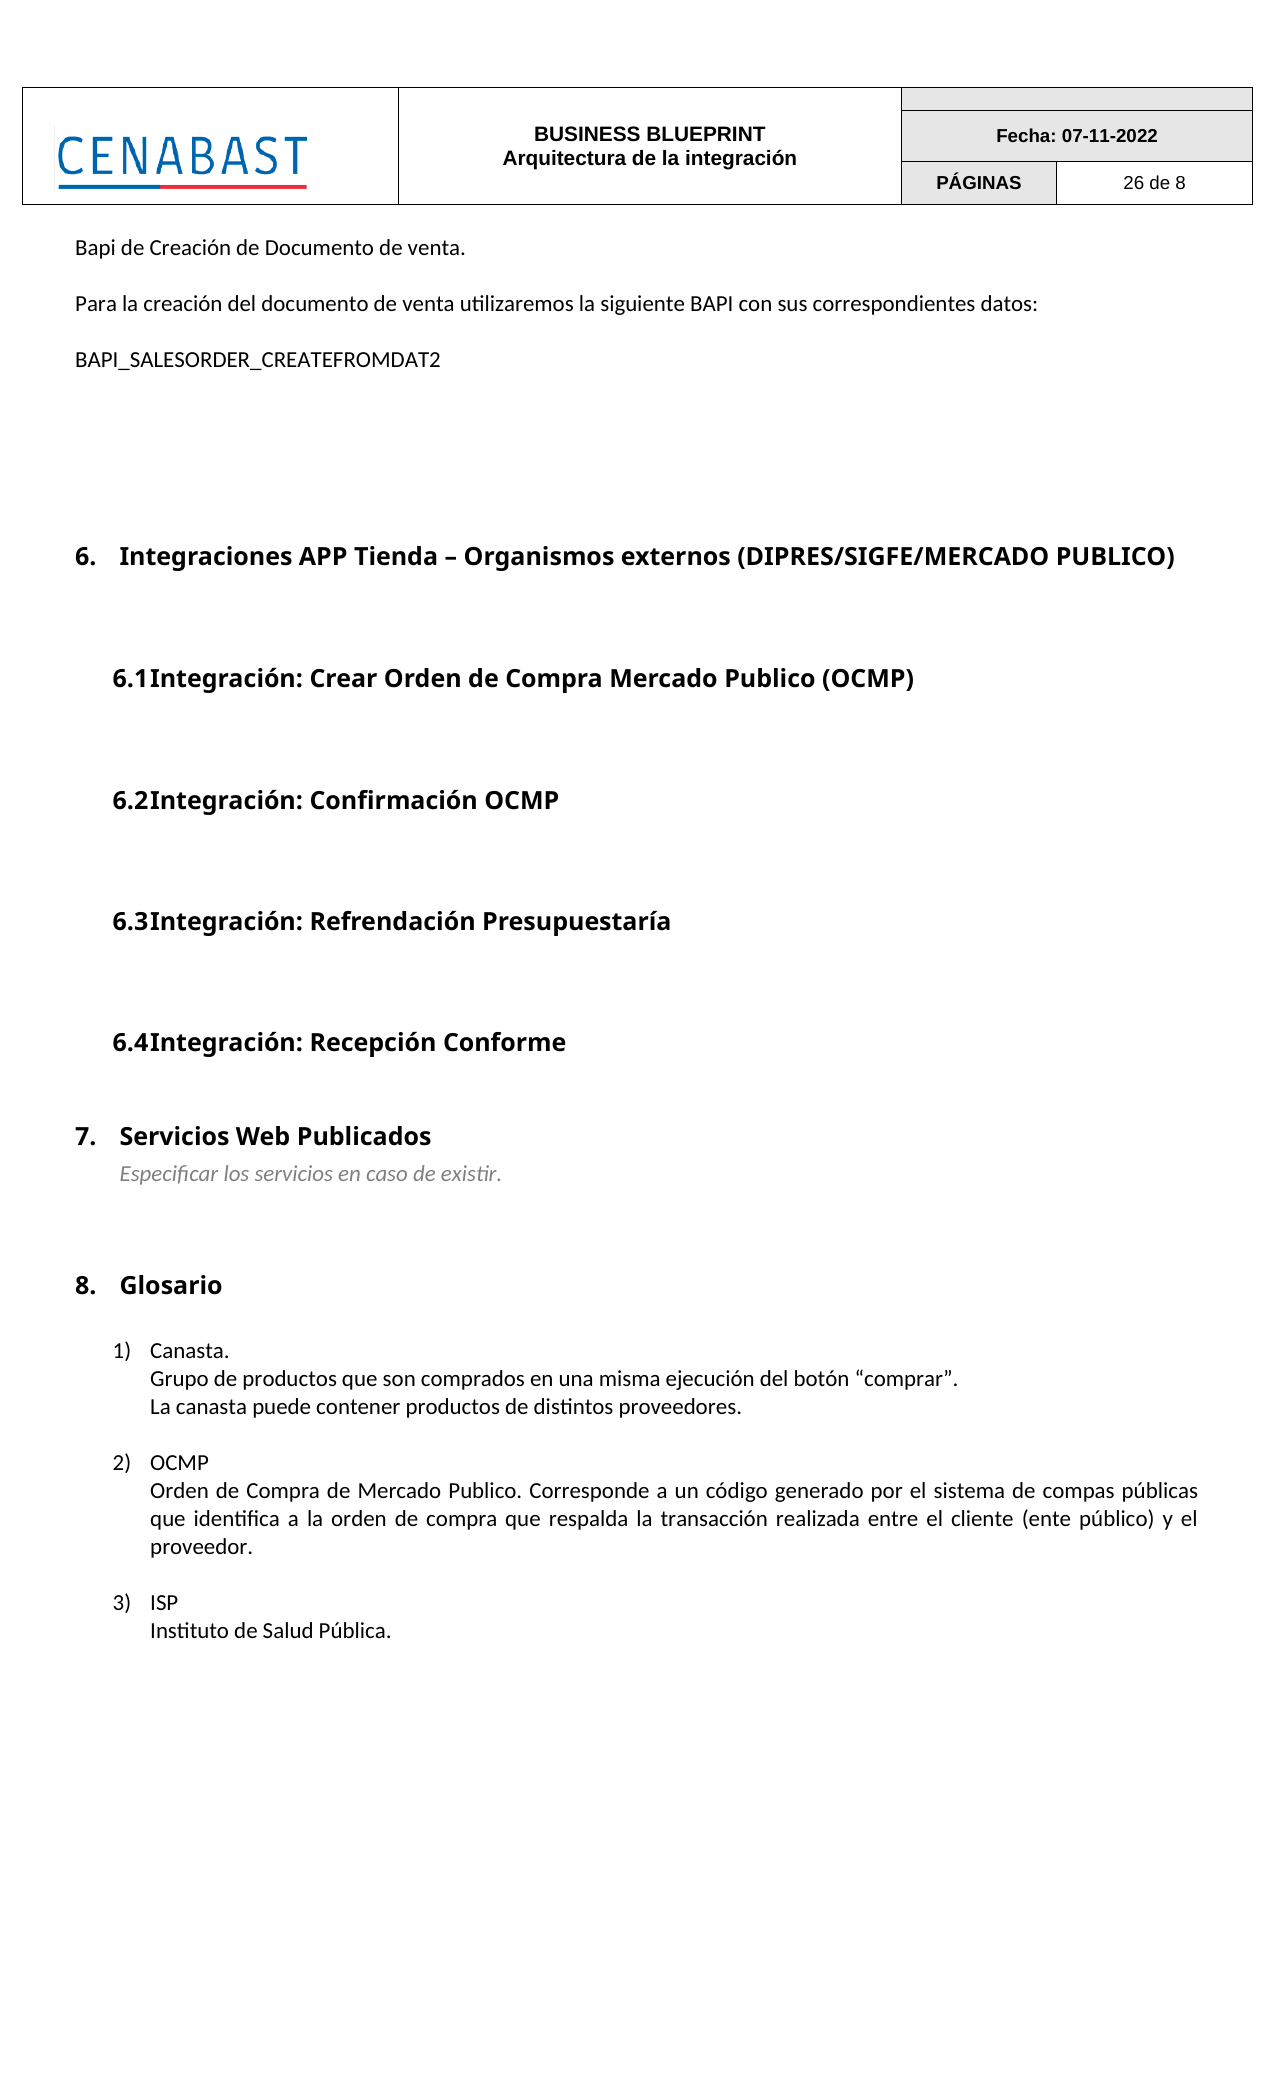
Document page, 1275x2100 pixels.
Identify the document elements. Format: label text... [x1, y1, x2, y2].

list Canasta. [112, 1336, 1200, 1364]
subtitle Integración: Crear Orden de Compra Mercado Publico (OCMP) [112, 661, 1200, 695]
text Orden de Compra de Mercado Publico. Corresponde a un código generado por el sistema de compas públicas que identifica a la orden de compra que respalda la transacción realizada entre el cliente (ente público) y el proveedor. [150, 1476, 1200, 1560]
text Instituto de Salud Pública. [150, 1616, 1200, 1644]
subtitle Integración: Confirmación OCMP [112, 782, 1200, 816]
list ISP [112, 1588, 1200, 1616]
subtitle Integración: Refrendación Presupuestaría [112, 904, 1200, 938]
text La canasta puede contener productos de distintos proveedores. [150, 1392, 1200, 1420]
text BAPI_SALESORDER_CREATEFROMDAT2 [75, 345, 1200, 373]
subtitle Servicios Web Publicados [75, 1118, 1200, 1152]
subtitle Integraciones APP Tienda – Organismos externos (DIPRES/SIGFE/MERCADO PUBLICO) [75, 538, 1200, 572]
text Bapi de Creación de Documento de venta. [75, 233, 1200, 261]
text Para la creación del documento de venta utilizaremos la siguiente BAPI con sus correspondientes datos: [75, 289, 1200, 317]
subtitle Integración: Recepción Conforme [112, 1025, 1200, 1059]
subtitle Glosario [75, 1268, 1200, 1302]
text Especificar los servicios en caso de existir. [119, 1159, 1200, 1187]
picture [54, 125, 308, 192]
text Grupo de productos que son comprados en una misma ejecución del botón “comprar”. [150, 1364, 1200, 1392]
list OCMP [112, 1448, 1200, 1476]
